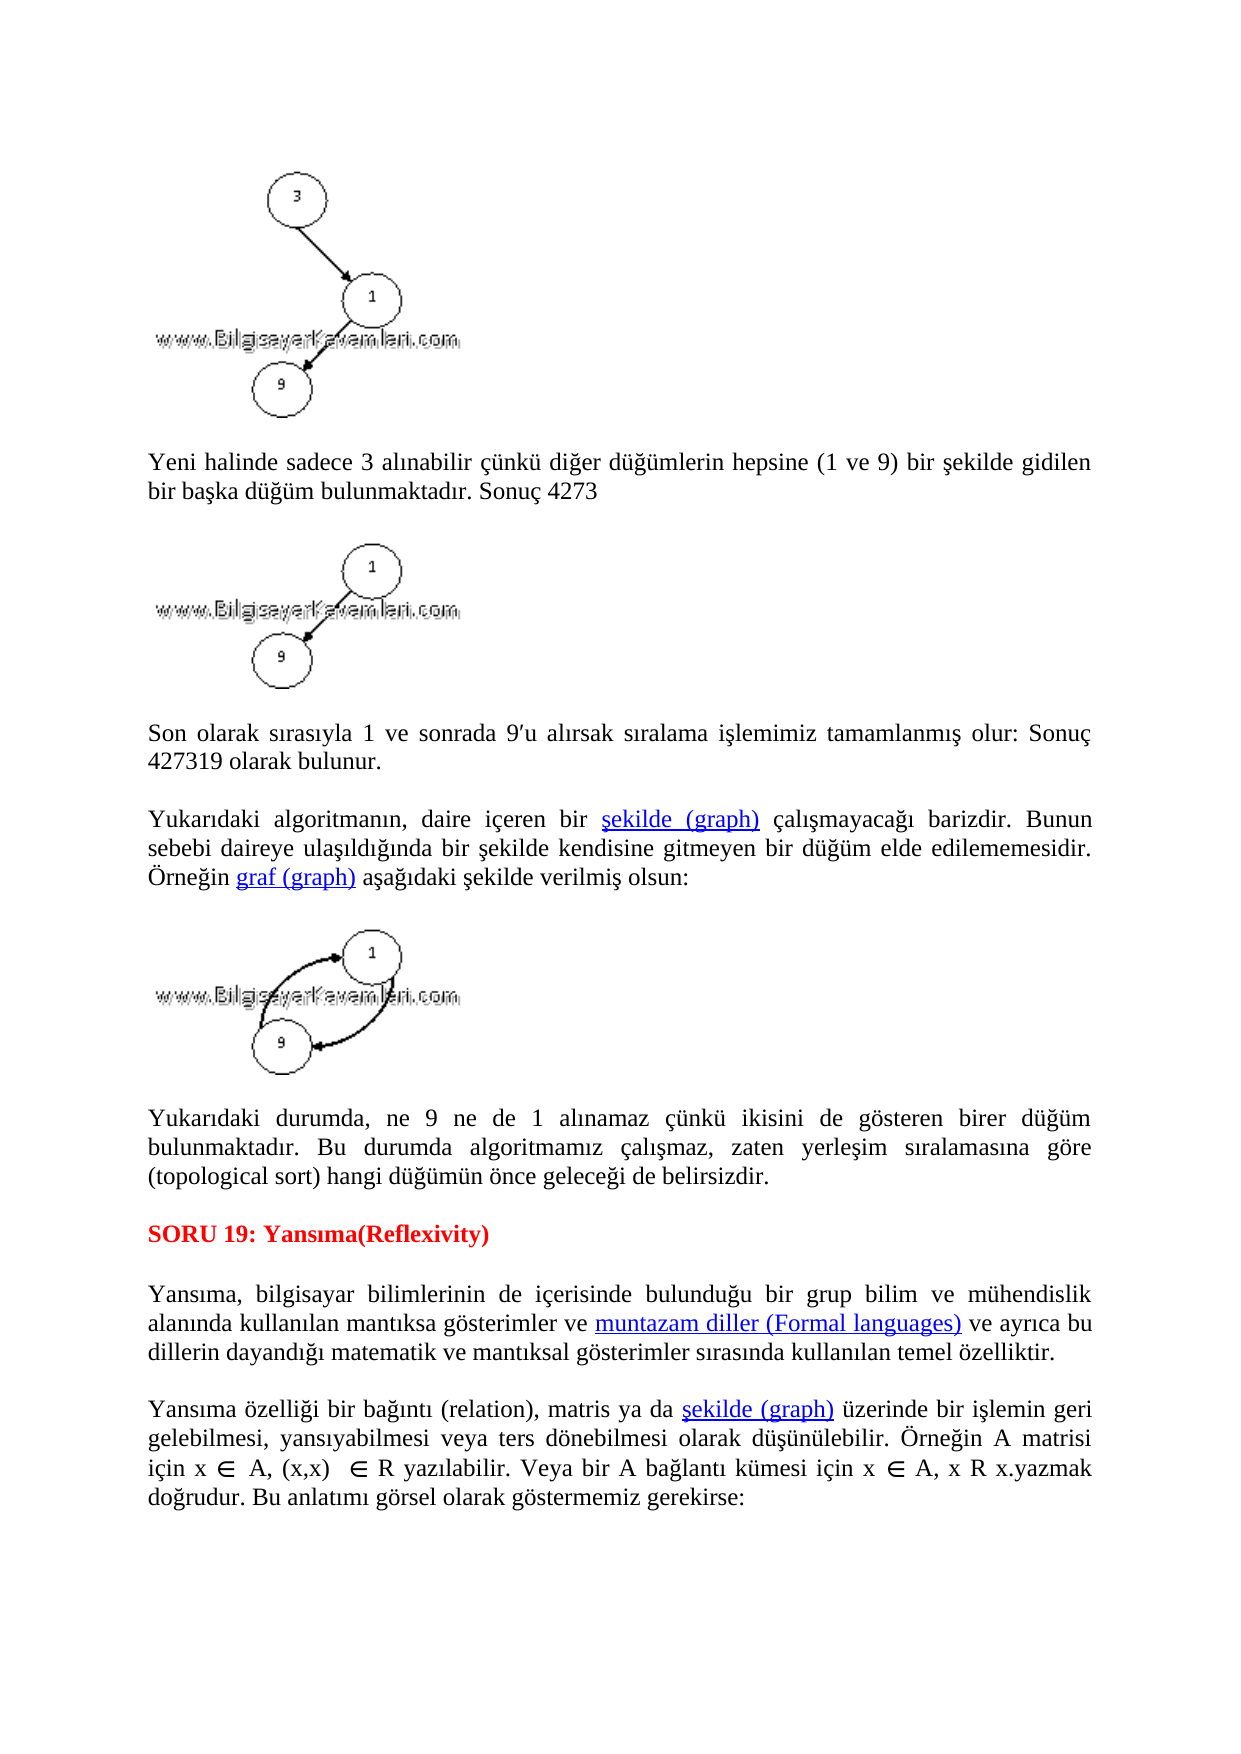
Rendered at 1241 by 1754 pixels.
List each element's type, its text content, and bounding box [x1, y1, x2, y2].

text Yukarıdaki algoritmanın, daire içeren bir şekilde (graph) çalışmayacağı barizdir. Bunun sebebi daireye ulaşıldığında bir şekilde kendisine gitmeyen bir düğüm elde edilememesidir. Örneğin graf (graph) aşağıdaki şekilde verilmiş olsun: [148, 804, 1093, 891]
text Son olarak sırasıyla 1 ve sonrada 9′u alırsak sıralama işlemimiz tamamlanmış olur: Sonuç 427319 olarak bulunur. [148, 718, 1093, 775]
picture [147, 919, 490, 1075]
text Yeni halinde sadece 3 alınabilir çünkü diğer düğümlerin hepsine (1 ve 9) bir şekilde gidilen bir başka düğüm bulunmaktadır. Sonuç 4273 [148, 447, 1093, 504]
text Yukarıdaki durumda, ne 9 ne de 1 alınamaz çünkü ikisini de gösteren birer düğüm bulunmaktadır. Bu durumda algoritmamız çalışmaz, zaten yerleşim sıralamasına göre (topological sort) hangi düğümün önce geleceği de belirsizdir. [148, 1103, 1093, 1190]
picture [147, 147, 490, 418]
text Yansıma özelliği bir bağıntı (relation), matris ya da şekilde (graph) üzerinde bir işlemin geri gelebilmesi, yansıyabilmesi veya ters dönebilmesi olarak düşünülebilir. Örneğin A matrisi için x ∈A, (x,x) ∈ R yazılabilir. Veya bir A bağlantı kümesi için x ∈ A, x R x.yazmak doğrudur. Bu anlatımı görsel olarak göstermemiz gerekirse: [148, 1394, 1093, 1511]
subtitle SORU 19: Yansıma(Reflexivity) [148, 1219, 1093, 1248]
picture [147, 533, 490, 689]
text Yansıma, bilgisayar bilimlerinin de içerisinde bulunduğu bir grup bilim ve mühendislik alanında kullanılan mantıksa gösterimler ve muntazam diller (Formal languages) ve ayrıca bu dillerin dayandığı matematik ve mantıksal gösterimler sırasında kullanılan temel özelliktir. [148, 1279, 1093, 1365]
